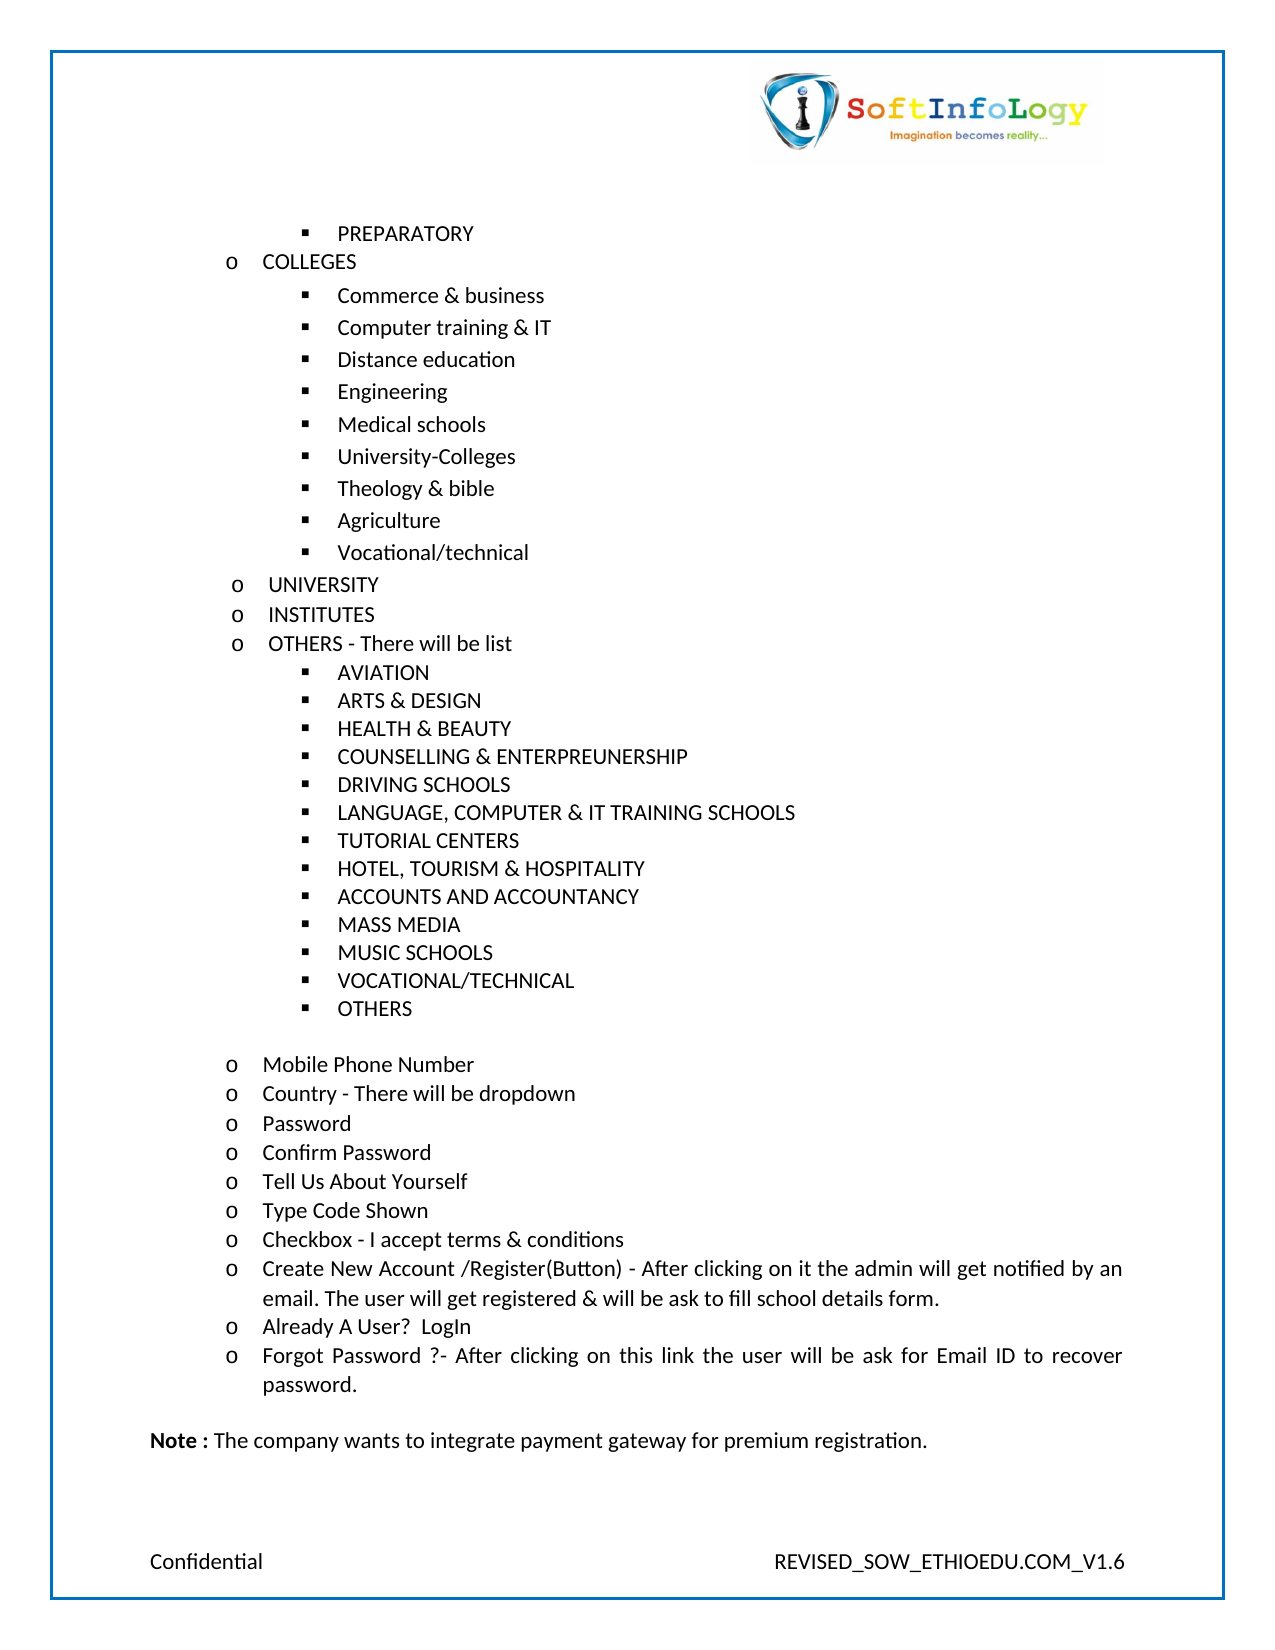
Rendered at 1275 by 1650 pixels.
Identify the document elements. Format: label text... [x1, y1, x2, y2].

list Engineering [300, 377, 1125, 406]
list Password [225, 1109, 1125, 1138]
list COLLEGES [225, 247, 1125, 277]
list HOTEL, TOURISM & HOSPITALITY [300, 854, 1125, 882]
list COUNSELLING & ENTERPREUNERSHIP [300, 742, 1125, 770]
list OTHERS - There will be list [231, 629, 1125, 658]
list University-Colleges [300, 442, 1125, 470]
list Forgot Password ?- After clicking on this link the user will be ask for Email ID to recover password. [225, 1341, 1125, 1398]
list PREPARATORY [300, 219, 1125, 247]
list Mobile Phone Number [225, 1050, 1125, 1079]
list HEALTH & BEAUTY [300, 714, 1125, 742]
list LANGUAGE, COMPUTER & IT TRAINING SCHOOLS [300, 798, 1125, 826]
list OTHERS [300, 994, 1125, 1022]
list Country - There will be dropdown [225, 1079, 1125, 1109]
list MUSIC SCHOOLS [300, 938, 1125, 966]
list VOCATIONAL/TECHNICAL [300, 966, 1125, 994]
list Tell Us About Yourself [225, 1167, 1125, 1196]
picture [750, 60, 1103, 164]
list Theology & bible [300, 474, 1125, 502]
list Distance education [300, 345, 1125, 373]
list ARTS & DESIGN [300, 686, 1125, 714]
list UNIVERSITY [231, 571, 1125, 600]
list Note : The company wants to integrate payment gateway for premium registration. [150, 1426, 1125, 1454]
list MASS MEDIA [300, 910, 1125, 938]
list ACCOUNTS AND ACCOUNTANCY [300, 882, 1125, 910]
list AVIATION [300, 658, 1125, 686]
list INSTITUTES [231, 600, 1125, 629]
list Create New Account /Register(Button) - After clicking on it the admin will get notified by an email. The user will get registered & will be ask to fill school details form. [225, 1254, 1125, 1312]
list Medical schools [300, 410, 1125, 438]
list Vocational/technical [300, 538, 1125, 566]
list Type Code Shown [225, 1196, 1125, 1225]
list TUTORIAL CENTERS [300, 826, 1125, 854]
list Agriculture [300, 506, 1125, 534]
list Commerce & business [300, 281, 1125, 309]
list Already A User? LogIn [225, 1312, 1125, 1341]
list DRIVING SCHOOLS [300, 770, 1125, 798]
list Computer training & IT [300, 313, 1125, 341]
list Checkbox - I accept terms & conditions [225, 1225, 1125, 1254]
list Confirm Password [225, 1138, 1125, 1167]
